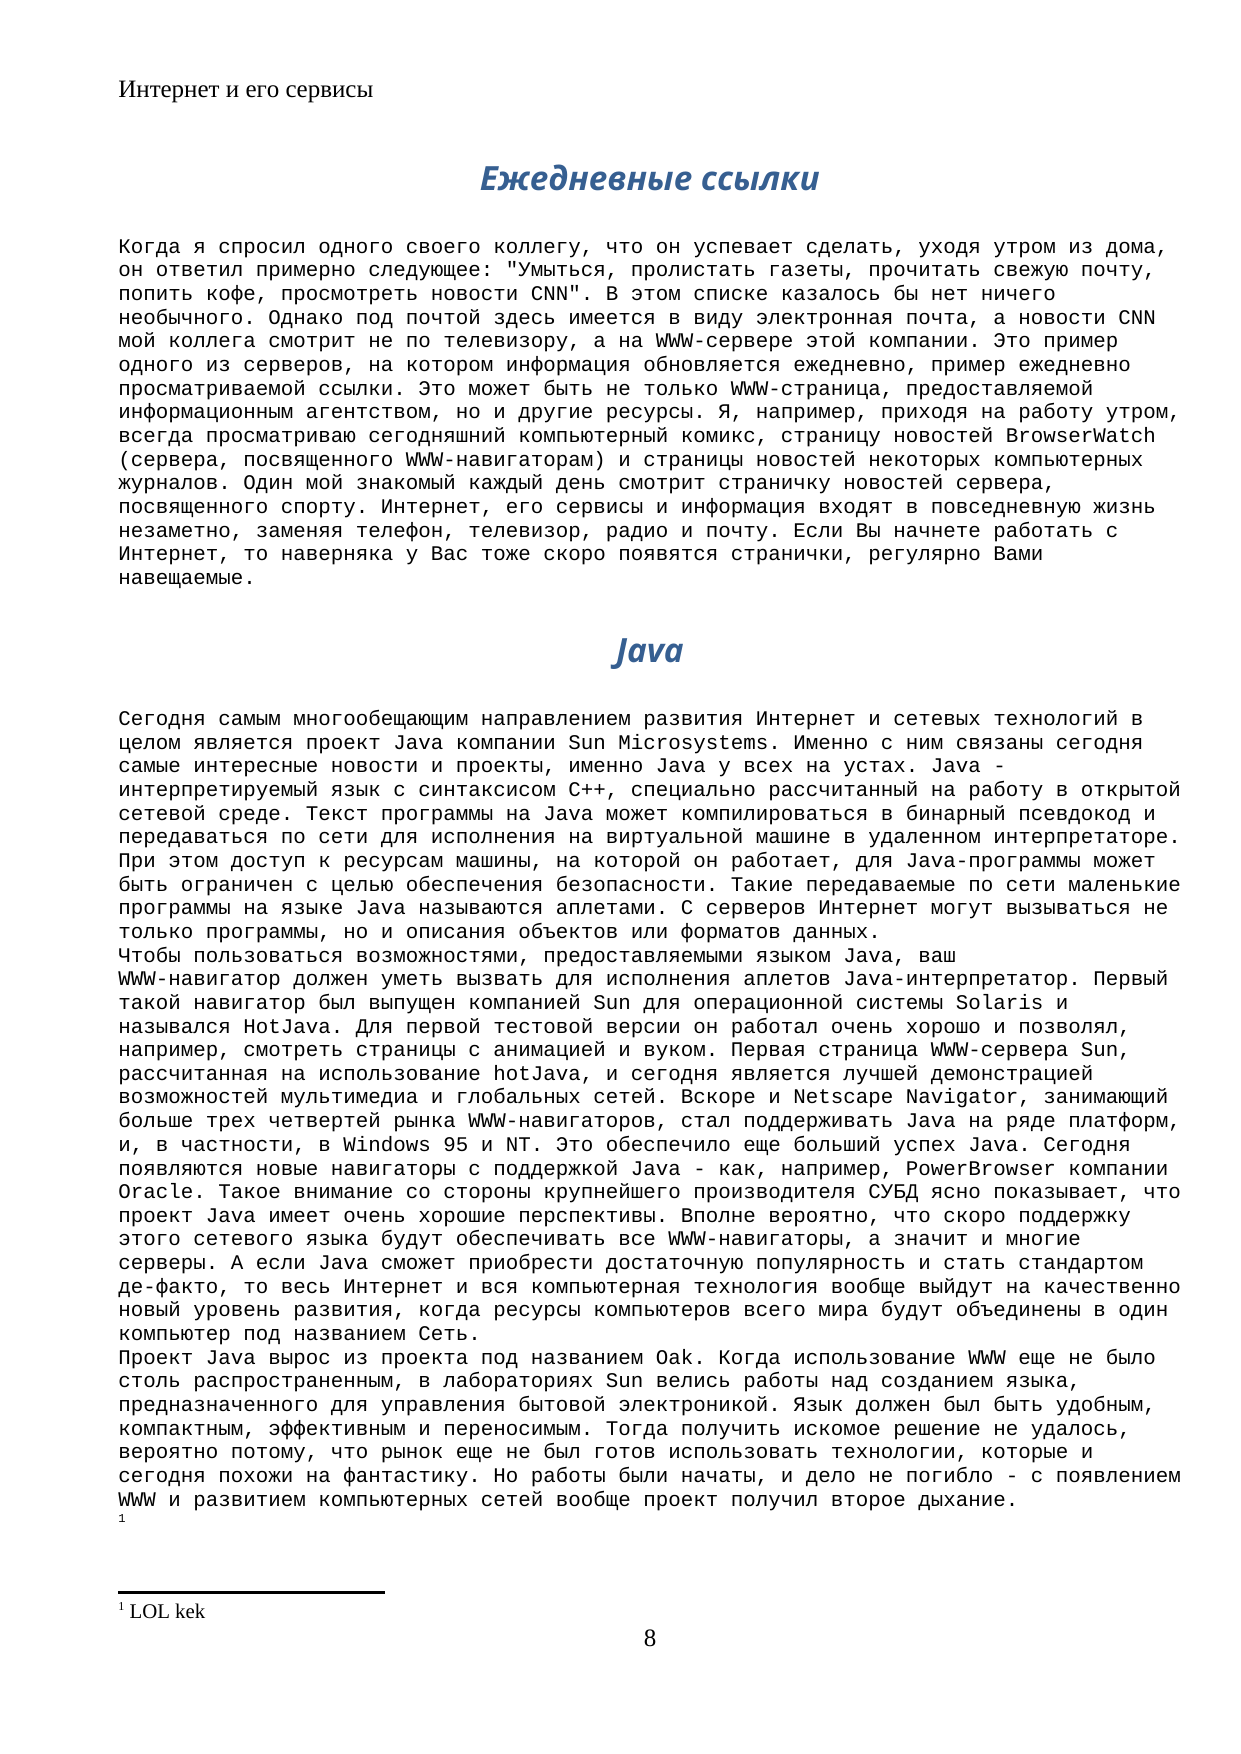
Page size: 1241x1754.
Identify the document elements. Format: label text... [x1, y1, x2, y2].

text Чтобы пользоваться возможностями, предоставляемыми языком Java, ваш [118, 945, 1181, 968]
text Когда я спросил одного своего коллегу, что он успевает сделать, уходя утром из дома, он ответил примерно следующее: "Умыться, пролистать газеты, прочитать свежую почту, попить кофе, просмотреть новости CNN". В этом списке казалось бы нет ничего необычного. Однако под почтой здесь имеется в виду электронная почта, а новости CNN мой коллега смотрит не по телевизору, а на WWW-сервере этой компании. Это пример одного из серверов, на котором информация обновляется ежедневно, пример ежедневно просматриваемой ссылки. Это может быть не только WWW-страница, предоставляемой информационным агентством, но и другие ресурсы. Я, например, приходя на работу утром, всегда просматриваю сегодняшний компьютерный комикс, страницу новостей BrowserWatch (сервера, посвященного WWW-навигаторам) и страницы новостей некоторых компьютерных журналов. Один мой знакомый каждый день смотрит страничку новостей сервера, посвященного спорту. Интернет, его сервисы и информация входят в повседневную жизнь незаметно, заменяя телефон, телевизор, радио и почту. Если Вы начнете работать с Интернет, то наверняка у Вас тоже скоро появятся странички, регулярно Вами навещаемые. [118, 236, 1181, 591]
text Сегодня самым многообещающим направлением развития Интернет и сетевых технологий в целом является проект Java компании Sun Microsystems. Именно с ним связаны сегодня самые интересные новости и проекты, именно Java у всех на устах. Java - интерпретируемый язык с синтаксисом C++, специально рассчитанный на работу в открытой сетевой среде. Текст программы на Java может компилироваться в бинарный псевдокод и передаваться по сети для исполнения на виртуальной машине в удаленном интерпретаторе. При этом доступ к ресурсам машины, на которой он работает, для Java-программы может быть ограничен с целью обеспечения безопасности. Такие передаваемые по сети маленькие программы на языке Java называются аплетами. С серверов Интернет могут вызываться не только программы, но и описания объектов или форматов данных. [118, 708, 1181, 945]
text Проект Java вырос из проекта под названием Oak. Когда использование WWW еще не было столь распространенным, в лабораториях Sun велись работы над созданием языка, предназначенного для управления бытовой электроникой. Язык должен был быть удобным, компактным, эффективным и переносимым. Тогда получить искомое решение не удалось, вероятно потому, что рынок еще не был готов использовать технологии, которые и сегодня похожи на фантастику. Но работы были начаты, и дело не погибло - с появлением WWW и развитием компьютерных сетей вообще проект получил второе дыхание. [118, 1347, 1181, 1512]
text WWW-навигатор должен уметь вызвать для исполнения аплетов Java-интерпретатор. Первый такой навигатор был выпущен компанией Sun для операционной системы Solaris и назывался HotJava. Для первой тестовой версии он работал очень хорошо и позволял, например, смотреть страницы с анимацией и вуком. Первая страница WWW-сервера Sun, рассчитанная на использование hotJava, и сегодня является лучшей демонстрацией возможностей мультимедиа и глобальных сетей. Вскоре и Netscape Navigator, занимающий больше трех четвертей рынка WWW-навигаторов, стал поддерживать Java на ряде платформ, и, в частности, в Windows 95 и NT. Это обеспечило еще больший успех Java. Сегодня появляются новые навигаторы с поддержкой Java - как, например, PowerBrowser компании Oracle. Такое внимание со стороны крупнейшего производителя СУБД ясно показывает, что проект Java имеет очень хорошие перспективы. Вполне вероятно, что скоро поддержку этого сетевого языка будут обеспечивать все WWW-навигаторы, а значит и многие серверы. А если Java сможет приобрести достаточную популярность и стать стандартом де-факто, то весь Интернет и вся компьютерная технология вообще выйдут на качественно новый уровень развития, когда ресурсы компьютеров всего мира будут объединены в один компьютер под названием Сеть. [118, 968, 1181, 1347]
text Ежедневные ссылки [118, 154, 1181, 200]
text Java [118, 627, 1181, 672]
